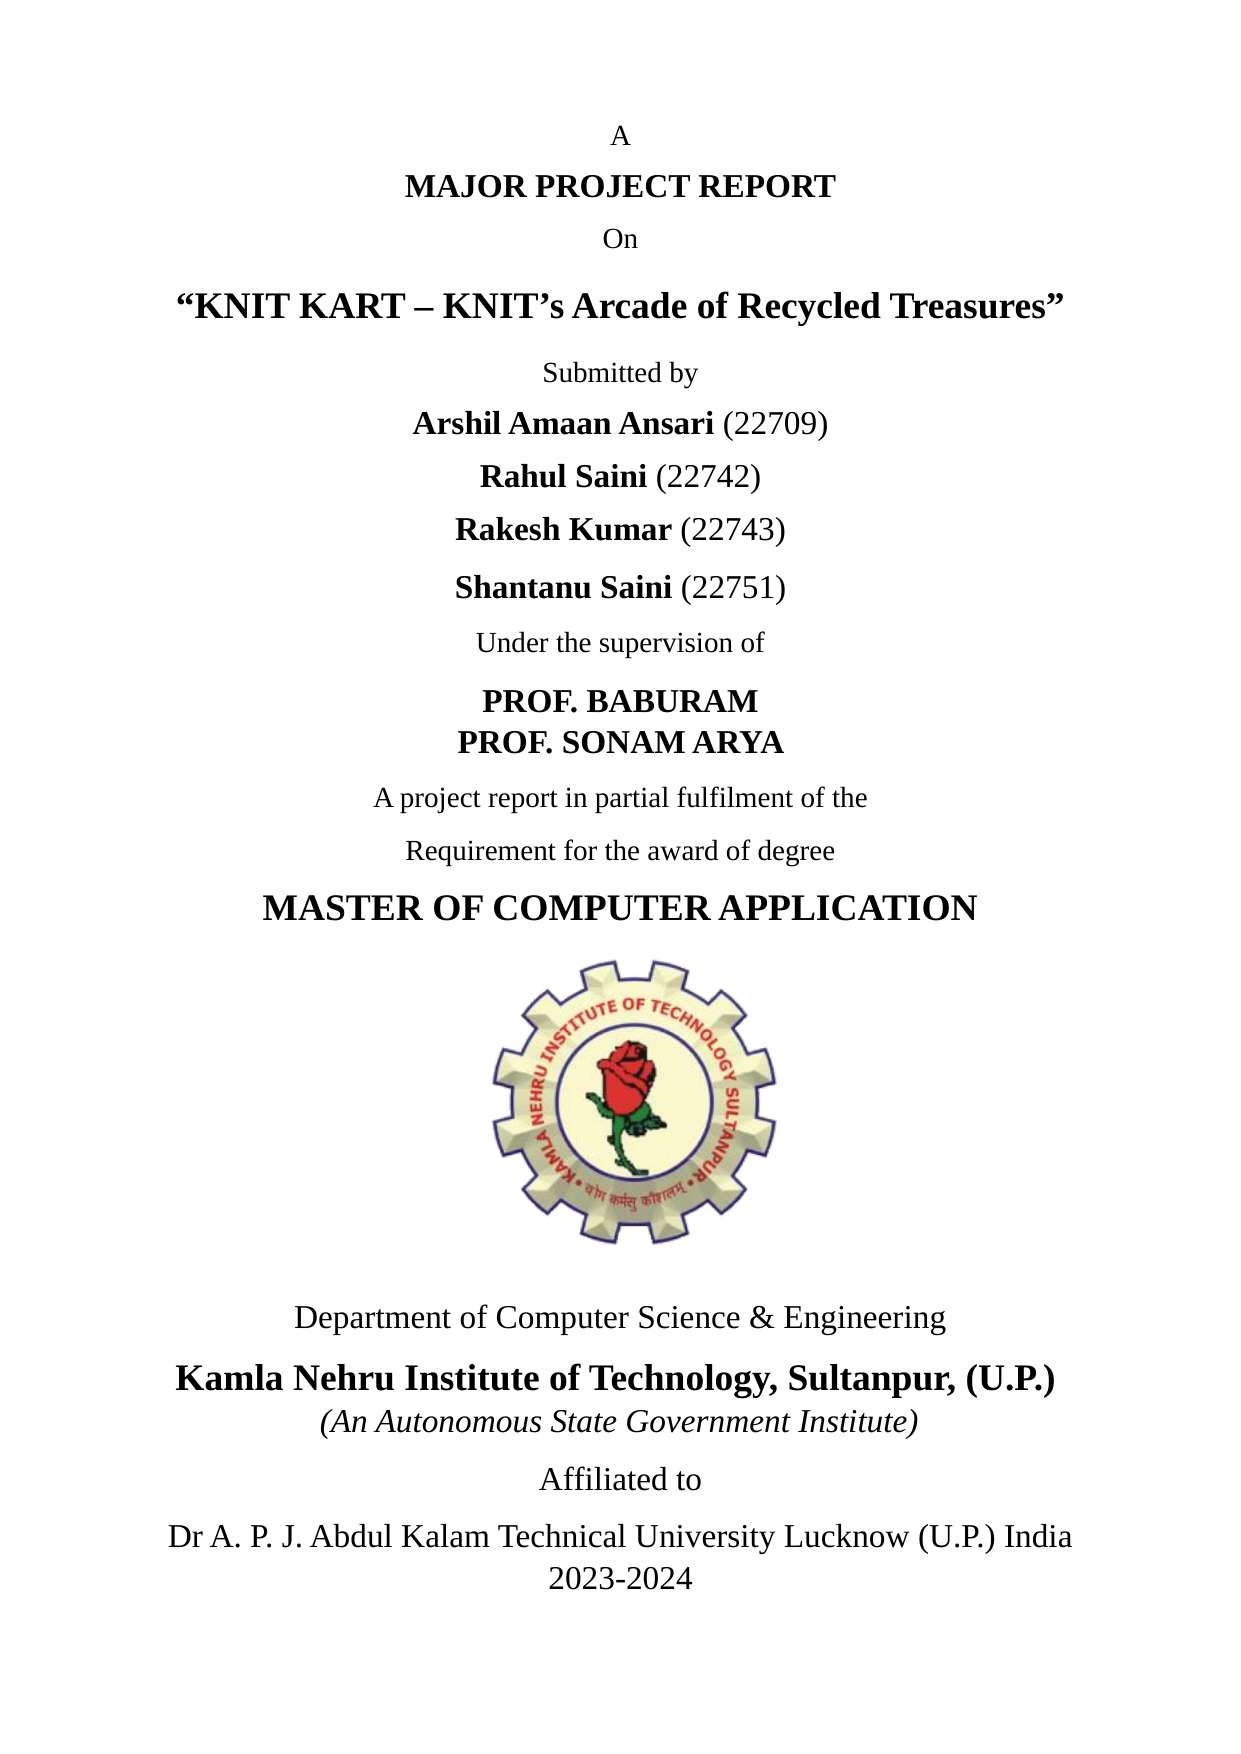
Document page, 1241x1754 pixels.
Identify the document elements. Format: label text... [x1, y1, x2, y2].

text A project report in partial fulfilment of the [148, 781, 1093, 814]
text Under the supervision of [148, 625, 1093, 658]
text Shantanu Saini (22751) [148, 567, 1093, 605]
text On [148, 221, 1093, 255]
text A [148, 118, 1093, 152]
text Submitted by [148, 355, 1093, 389]
text Rakesh Kumar (22743) [148, 509, 1093, 548]
text MAJOR PROJECT REPORT [148, 166, 1093, 205]
text Affiliated to [148, 1459, 1093, 1497]
text Kamla Nehru Institute of Technology, Sultanpur, (U.P.) (An Autonomous State Government Institute) [148, 1355, 1093, 1440]
picture [487, 952, 778, 1249]
text “KNIT KART – KNIT’s Arcade of Recycled Treasures” [148, 283, 1093, 326]
text Dr A. P. J. Abdul Kalam Technical University Lucknow (U.P.) India 2023-2024 [148, 1517, 1093, 1596]
text Arshil Amaan Ansari (22709) [148, 403, 1093, 441]
text Department of Computer Science & Engineering [148, 1298, 1093, 1336]
text Requirement for the award of degree [148, 833, 1093, 867]
text PROF. BABURAM PROF. SONAM ARYA [148, 681, 1093, 761]
text MASTER OF COMPUTER APPLICATION [148, 886, 1093, 929]
text Rahul Saini (22742) [148, 456, 1093, 494]
